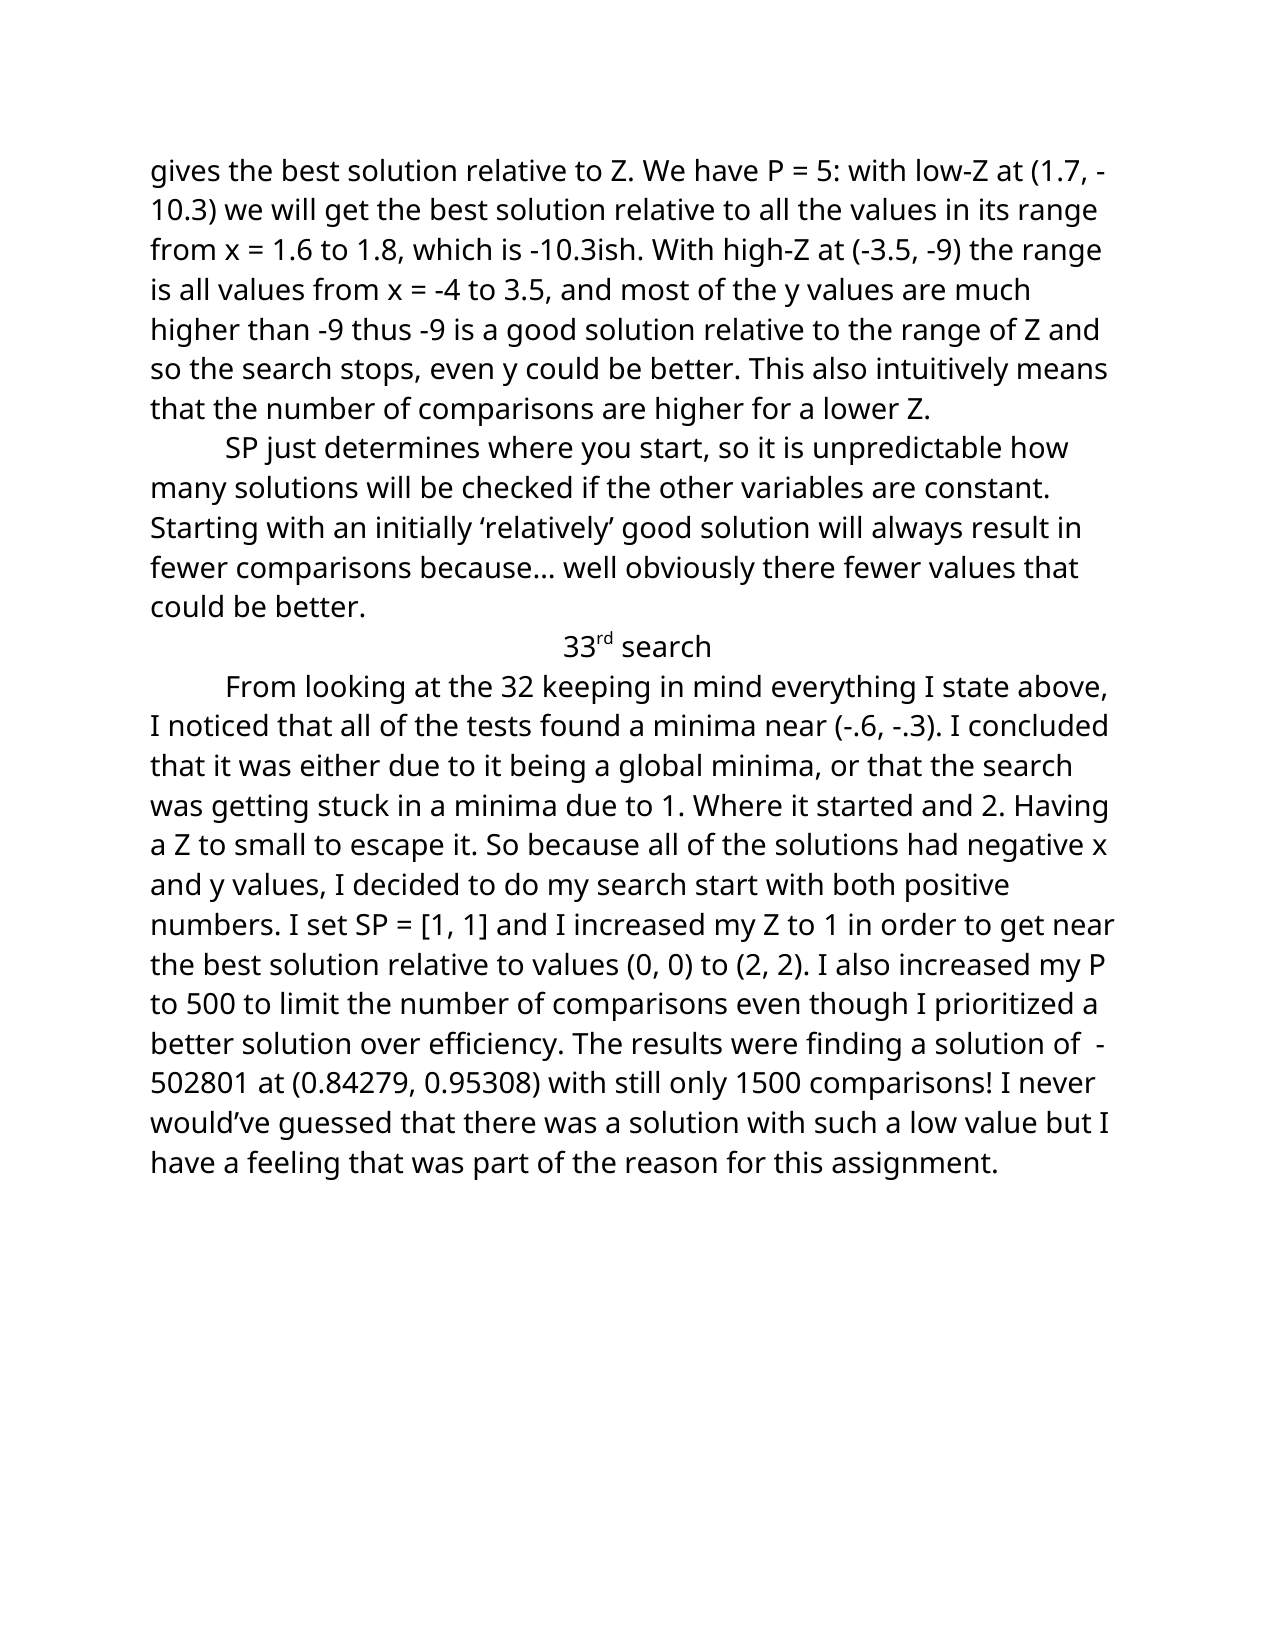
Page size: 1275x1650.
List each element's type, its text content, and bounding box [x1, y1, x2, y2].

text 33rd search [150, 626, 1125, 666]
text SP just determines where you start, so it is unpredictable how many solutions will be checked if the other variables are constant. Starting with an initially ‘relatively’ good solution will always result in fewer comparisons because… well obviously there fewer values that could be better. [150, 428, 1125, 626]
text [150, 150, 1125, 428]
text From looking at the 32 keeping in mind everything I state above, I noticed that all of the tests found a minima near (-.6, -.3). I concluded that it was either due to it being a global minima, or that the search was getting stuck in a minima due to 1. Where it started and 2. Having a Z to small to escape it. So because all of the solutions had negative x and y values, I decided to do my search start with both positive numbers. I set SP = [1, 1] and I increased my Z to 1 in order to get near the best solution relative to values (0, 0) to (2, 2). I also increased my P to 500 to limit the number of comparisons even though I prioritized a better solution over efficiency. The results were finding a solution of -502801 at (0.84279, 0.95308) with still only 1500 comparisons! I never would’ve guessed that there was a solution with such a low value but I have a feeling that was part of the reason for this assignment. [150, 666, 1125, 1182]
